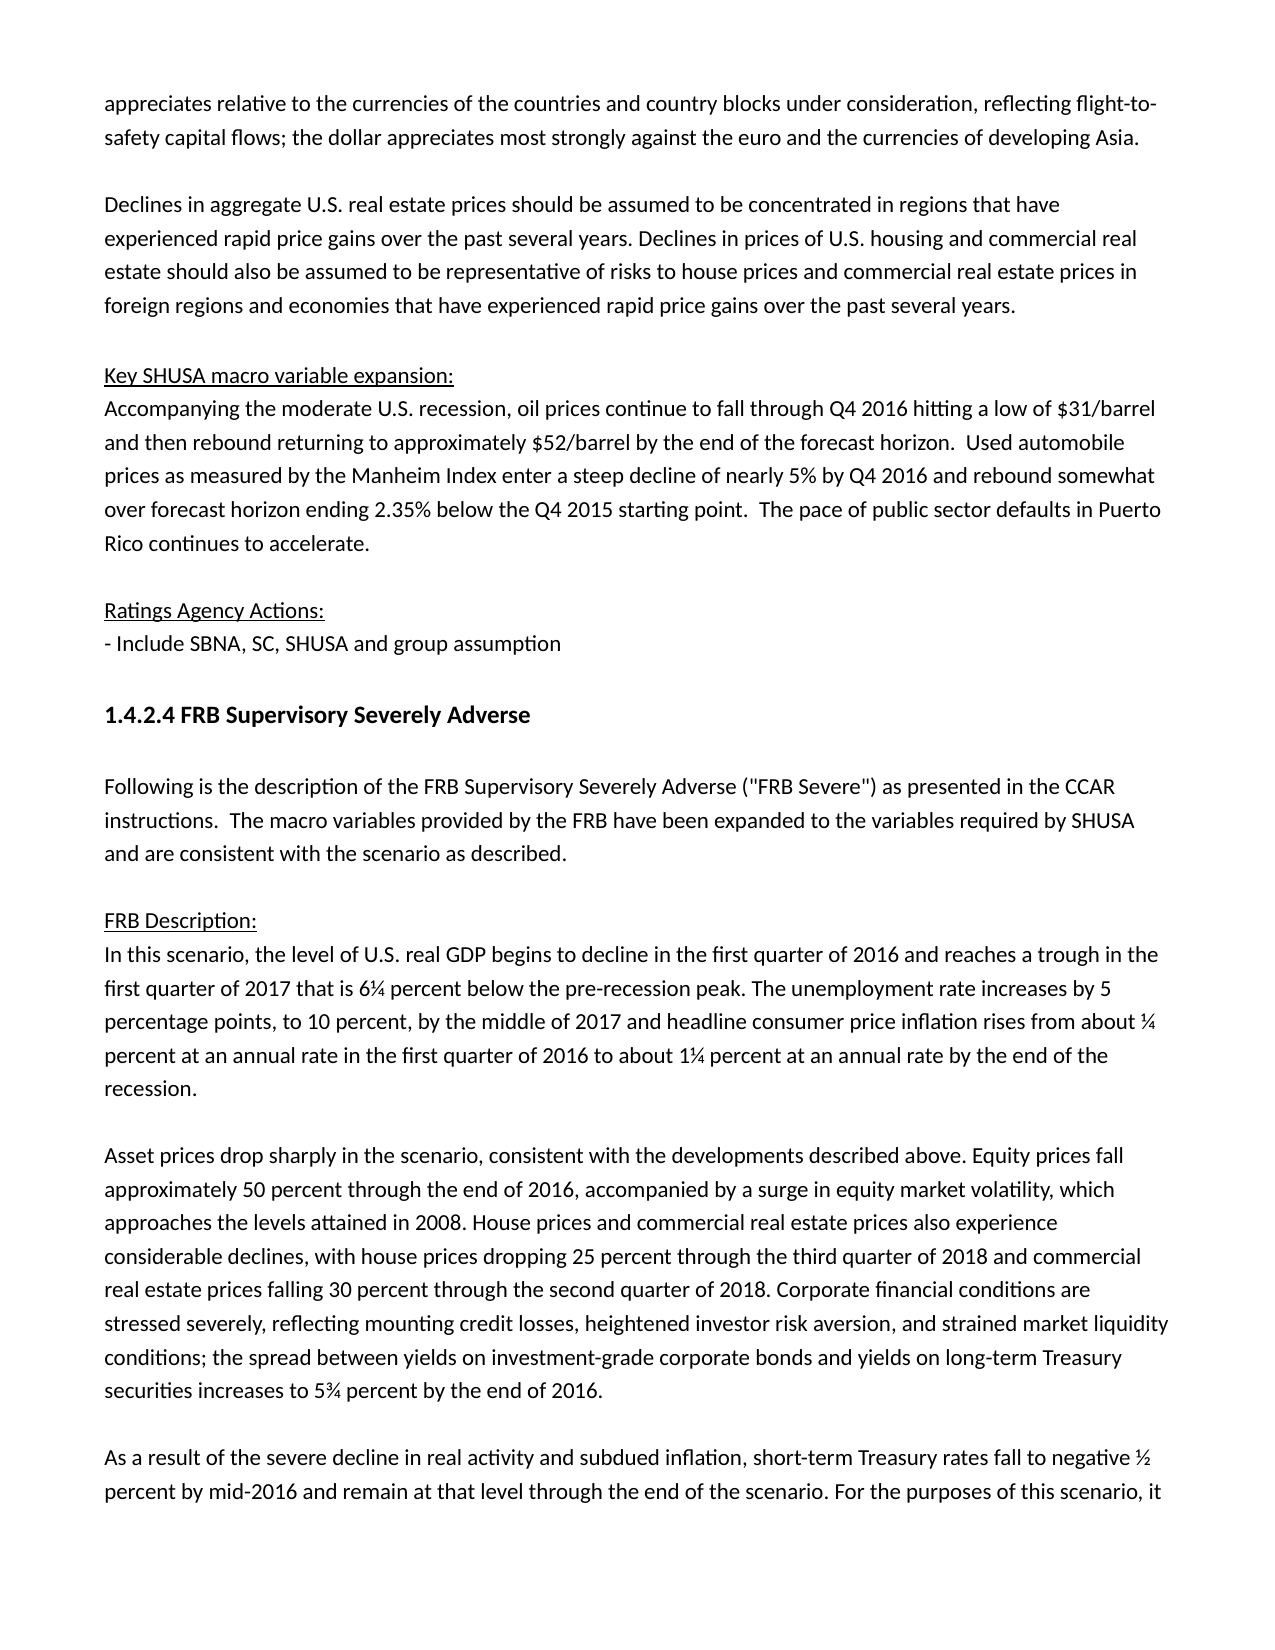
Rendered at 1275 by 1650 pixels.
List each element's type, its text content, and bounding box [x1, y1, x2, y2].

text FRB Description: [104, 907, 1171, 935]
text Asset prices drop sharply in the scenario, consistent with the developments described above. Equity prices fall approximately 50 percent through the end of 2016, accompanied by a surge in equity market volatility, which approaches the levels attained in 2008. House prices and commercial real estate prices also experience considerable declines, with house prices dropping 25 percent through the third quarter of 2018 and commercial real estate prices falling 30 percent through the second quarter of 2018. Corporate financial conditions are stressed severely, reflecting mounting credit losses, heightened investor risk aversion, and strained market liquidity conditions; the spread between yields on investment-grade corporate bonds and yields on long-term Treasury securities increases to 5¾ percent by the end of 2016. [104, 1141, 1171, 1404]
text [104, 1443, 1171, 1505]
text Key SHUSA macro variable expansion: [104, 361, 1171, 389]
text - Include SBNA, SC, SHUSA and group assumption [104, 629, 1171, 657]
text Accompanying the moderate U.S. recession, oil prices continue to fall through Q4 2016 hitting a low of $31/barrel and then rebound returning to approximately $52/barrel by the end of the forecast horizon. Used automobile prices as measured by the Manheim Index enter a steep decline of nearly 5% by Q4 2016 and rebound somewhat over forecast horizon ending 2.35% below the Q4 2015 starting point. The pace of public sector defaults in Puerto Rico continues to accelerate. [104, 394, 1171, 557]
text Declines in aggregate U.S. real estate prices should be assumed to be concentrated in regions that have experienced rapid price gains over the past several years. Declines in prices of U.S. housing and commercial real estate should also be assumed to be representative of risks to house prices and commercial real estate prices in foreign regions and economies that have experienced rapid price gains over the past several years. [104, 190, 1171, 319]
text Ratings Agency Actions: [104, 596, 1171, 624]
text In this scenario, the level of U.S. real GDP begins to decline in the first quarter of 2016 and reaches a trough in the first quarter of 2017 that is 6¼ percent below the pre-recession peak. The unemployment rate increases by 5 percentage points, to 10 percent, by the middle of 2017 and headline consumer price inflation rises from about ¼ percent at an annual rate in the first quarter of 2016 to about 1¼ percent at an annual rate by the end of the recession. [104, 940, 1171, 1102]
text 1.4.2.4 FRB Supervisory Severely Adverse [104, 699, 1171, 730]
text Following is the description of the FRB Supervisory Severely Adverse ("FRB Severe") as presented in the CCAR instructions. The macro variables provided by the FRB have been expanded to the variables required by SHUSA and are consistent with the scenario as described. [104, 772, 1171, 868]
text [104, 89, 1171, 151]
